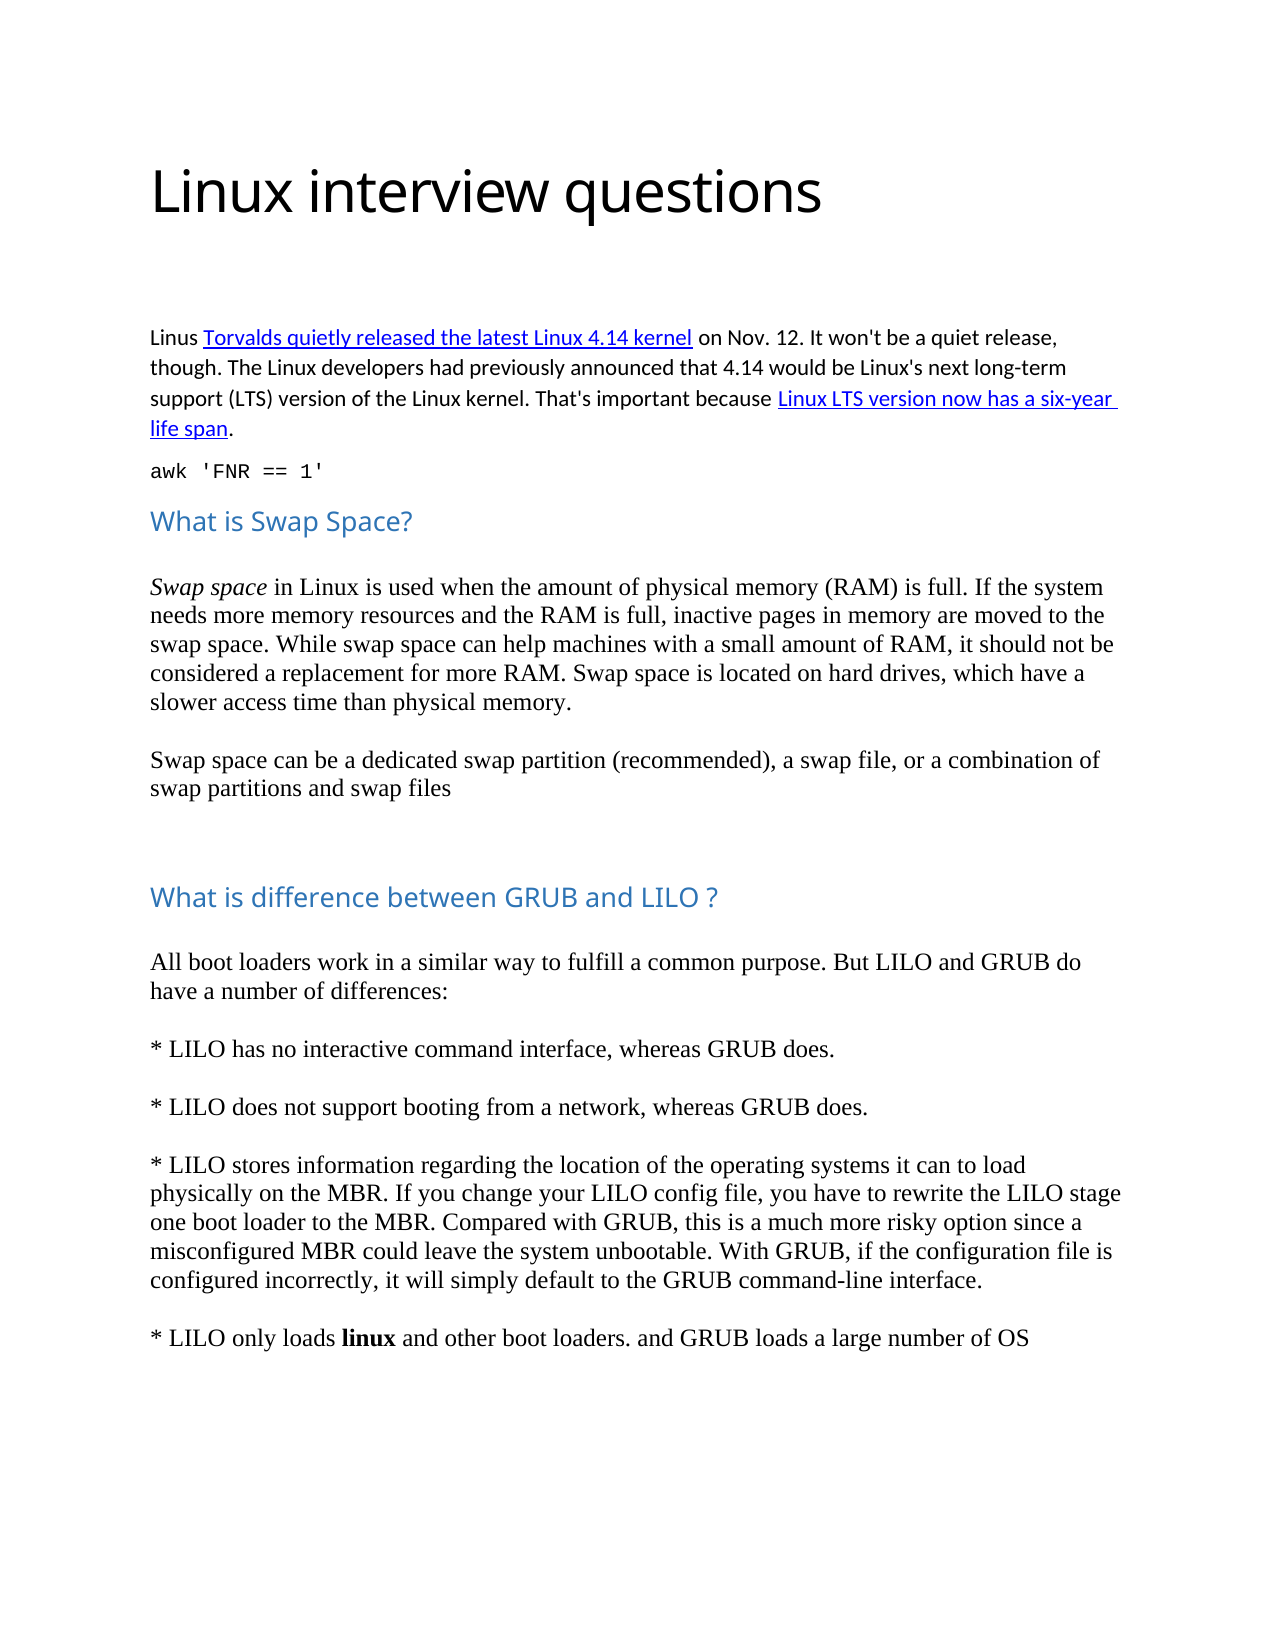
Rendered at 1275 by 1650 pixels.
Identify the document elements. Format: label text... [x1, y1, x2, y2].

text * LILO only loads linux and other boot loaders. and GRUB loads a large number of OS [150, 1323, 1125, 1351]
text Linus Torvalds quietly released the latest Linux 4.14 kernel on Nov. 12. It won't be a quiet release, though. The Linux developers had previously announced that 4.14 would be Linux's next long-term support (LTS) version of the Linux kernel. That's important because Linux LTS version now has a six-year life span. [150, 323, 1125, 442]
title Linux interview questions [150, 150, 1125, 229]
text awk 'FNR == 1' [150, 461, 1125, 484]
text Swap space in Linux is used when the amount of physical memory (RAM) is full. If the system needs more memory resources and the RAM is full, inactive pages in memory are moved to the swap space. While swap space can help machines with a small amount of RAM, it should not be considered a replacement for more RAM. Swap space is located on hard drives, which have a slower access time than physical memory. [150, 572, 1125, 716]
text * LILO does not support booting from a network, whereas GRUB does. [150, 1092, 1125, 1121]
subtitle What is difference between GRUB and LILO ? [150, 878, 1125, 915]
subtitle What is Swap Space? [150, 503, 1125, 540]
text Swap space can be a dedicated swap partition (recommended), a swap file, or a combination of swap partitions and swap files [150, 745, 1125, 802]
text * LILO has no interactive command interface, whereas GRUB does. [150, 1034, 1125, 1063]
text * LILO stores information regarding the location of the operating systems it can to load physically on the MBR. If you change your LILO config file, you have to rewrite the LILO stage one boot loader to the MBR. Compared with GRUB, this is a much more risky option since a misconfigured MBR could leave the system unbootable. With GRUB, if the configuration file is configured incorrectly, it will simply default to the GRUB command-line interface. [150, 1150, 1125, 1293]
text All boot loaders work in a similar way to fulfill a common purpose. But LILO and GRUB do have a number of differences: [150, 947, 1125, 1005]
